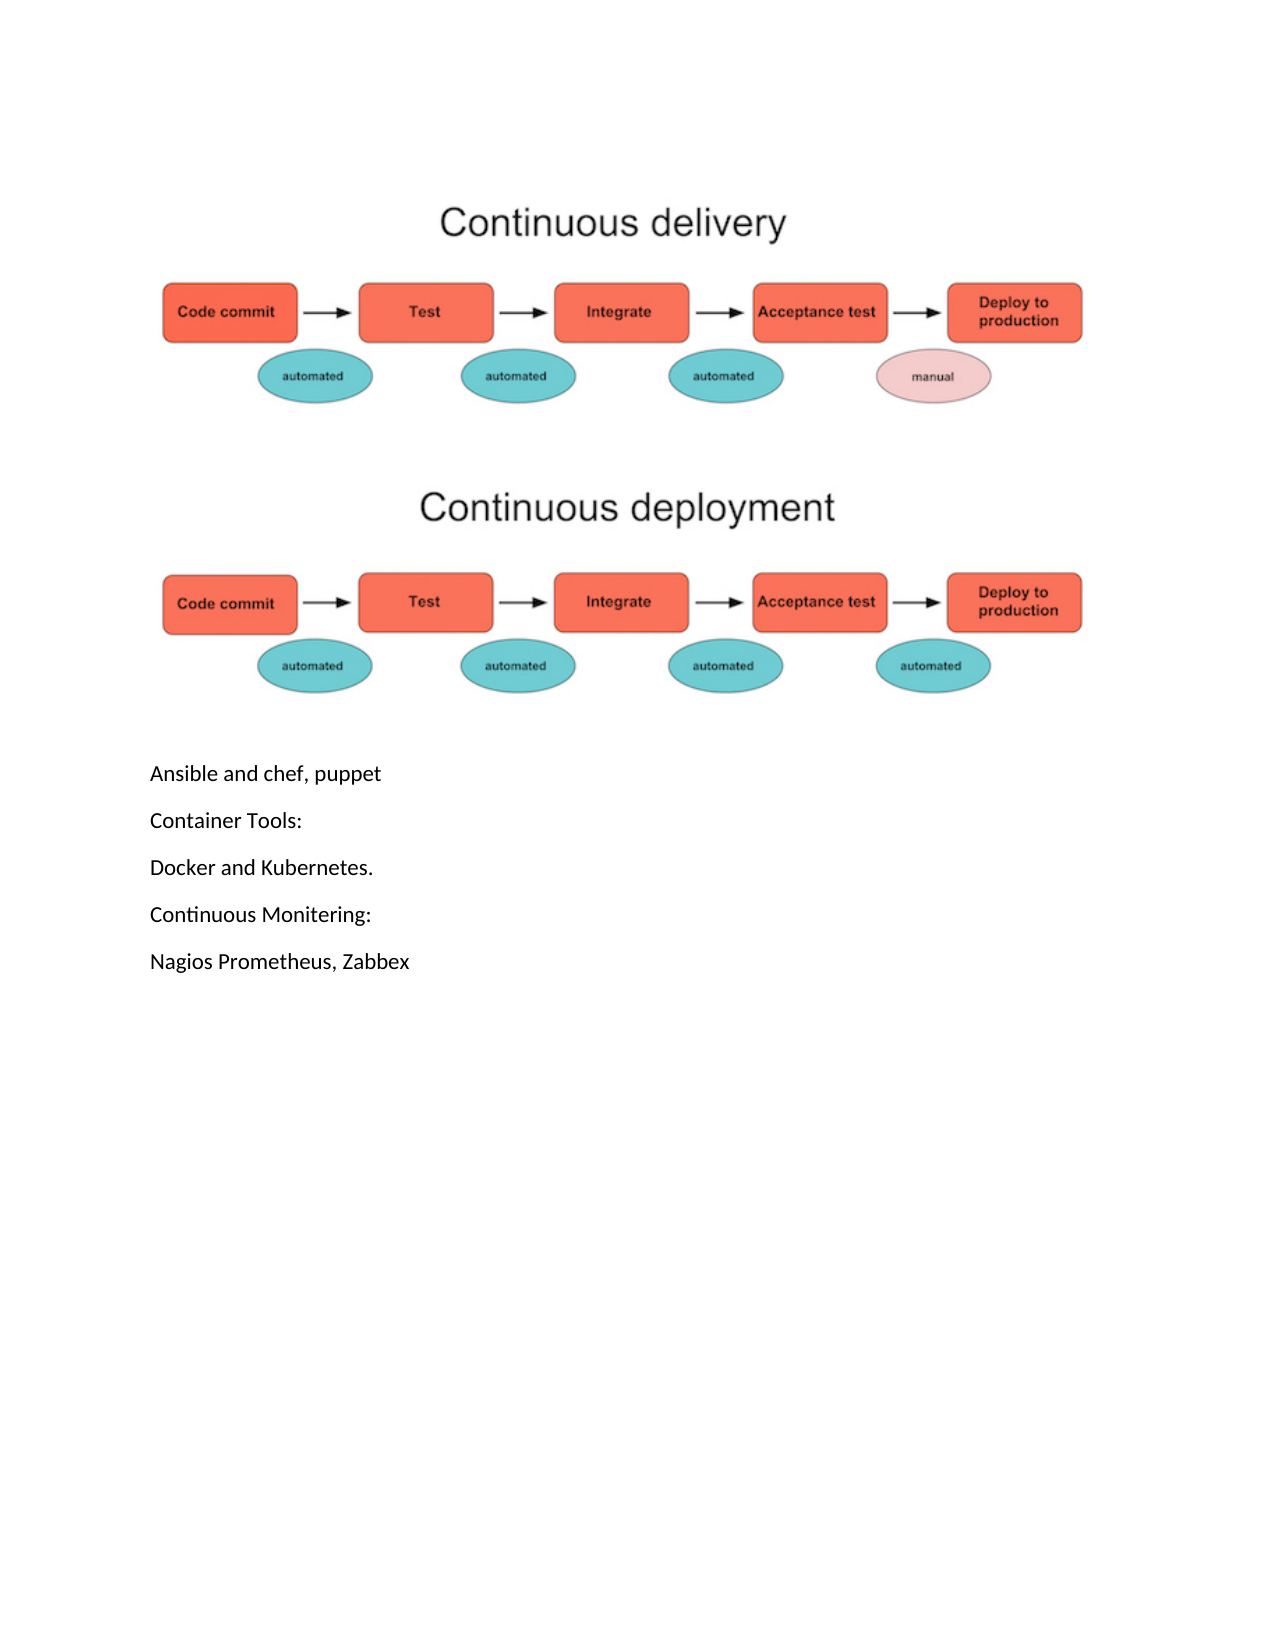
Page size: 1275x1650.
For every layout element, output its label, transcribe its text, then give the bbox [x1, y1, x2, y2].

text Ansible and chef, puppet [150, 759, 1125, 787]
text Docker and Kubernetes. [150, 853, 1125, 881]
picture [150, 152, 1125, 744]
text Continuous Monitering: [150, 900, 1125, 928]
text Container Tools: [150, 806, 1125, 834]
text Nagios Prometheus, Zabbex [150, 947, 1125, 975]
